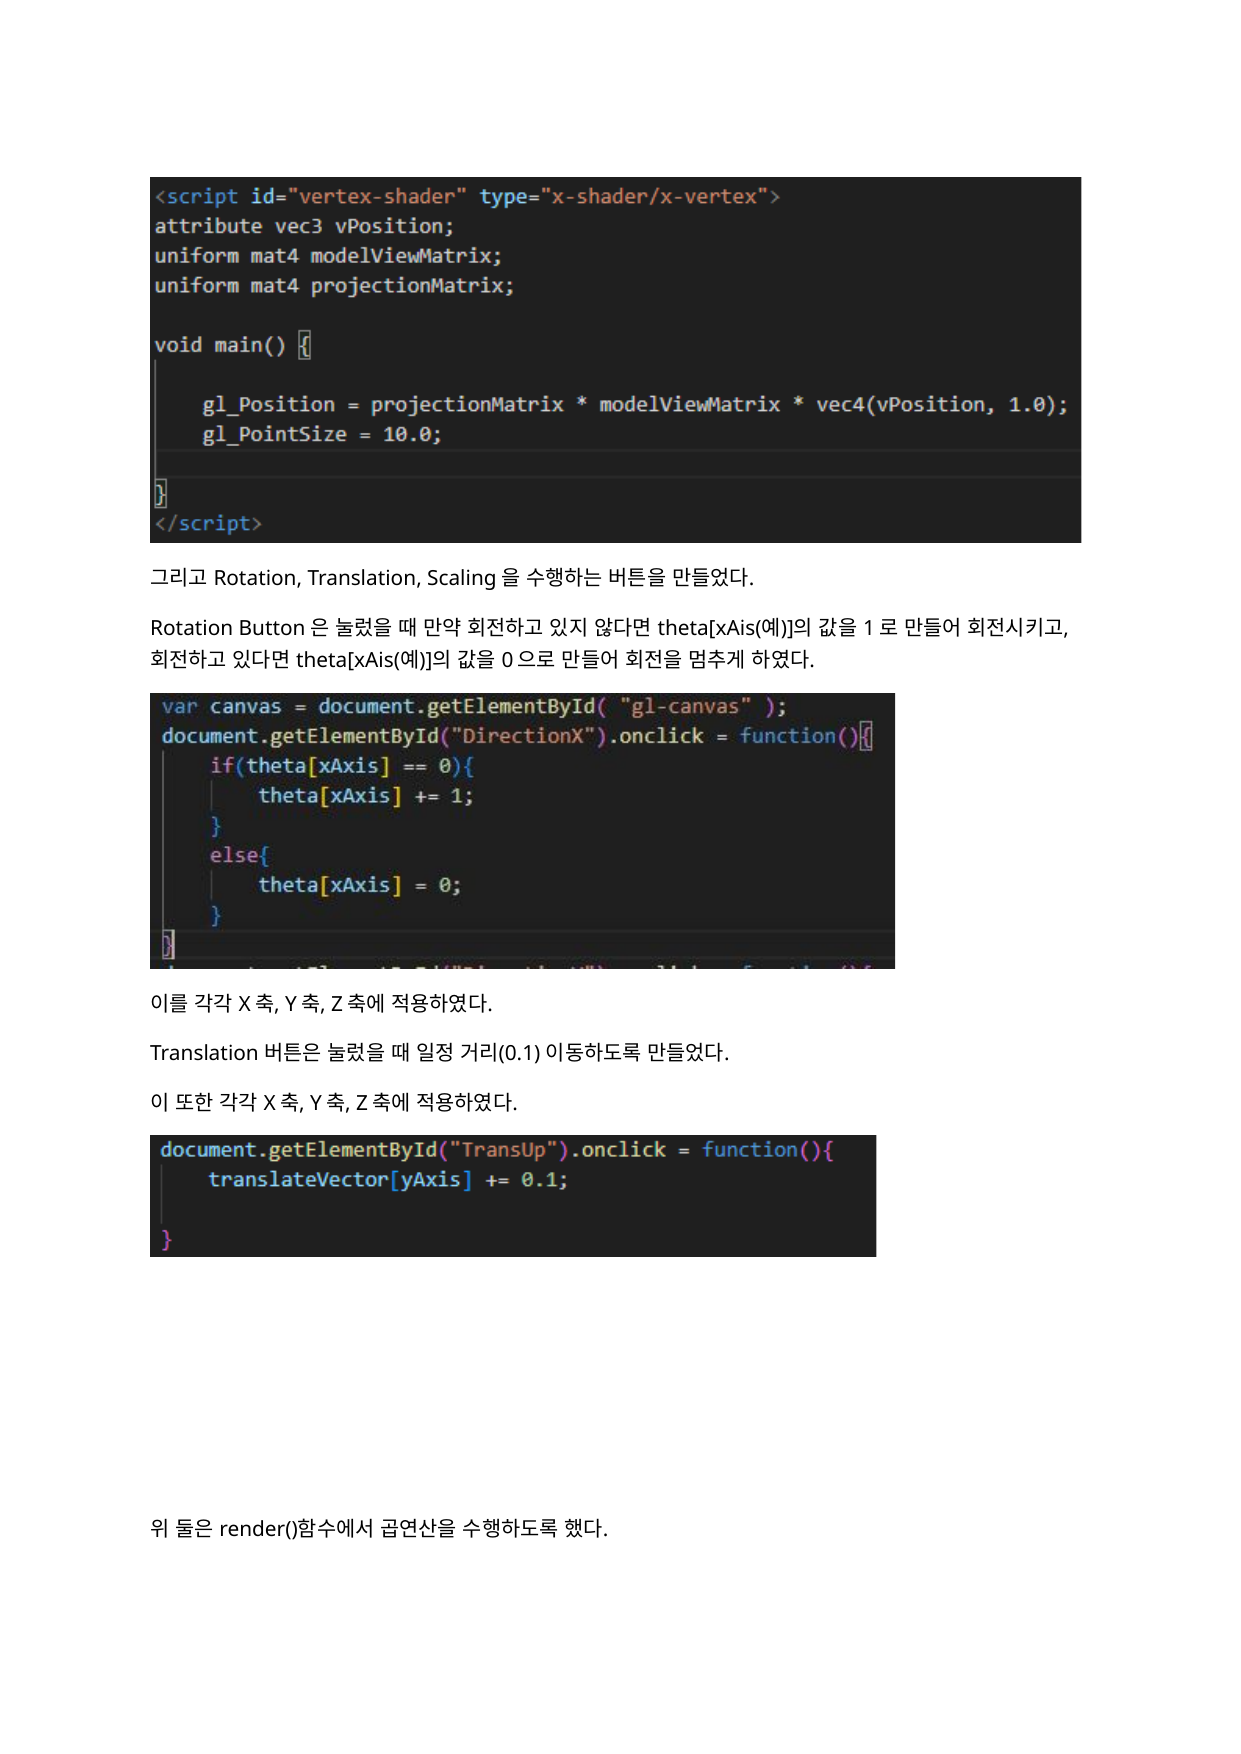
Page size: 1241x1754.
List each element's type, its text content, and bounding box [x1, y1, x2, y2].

picture [150, 177, 1082, 543]
text Rotation Button은 눌렀을 때 만약 회전하고 있지 않다면 theta[xAis(예)]의 값을 1로 만들어 회전시키고, 회전하고 있다면 theta[xAis(예)]의 값을 0으로 만들어 회전을 멈추게 하였다. [150, 611, 1090, 674]
text Translation 버튼은 눌렀을 때 일정 거리(0.1) 이동하도록 만들었다. [150, 1036, 1090, 1067]
picture [150, 1135, 877, 1257]
text 위 둘은 render()함수에서 곱연산을 수행하도록 했다. [150, 1512, 1090, 1543]
picture [150, 693, 896, 969]
text 그리고 Rotation, Translation, Scaling을 수행하는 버튼을 만들었다. [150, 562, 1090, 592]
text 이 또한 각각 X축, Y축, Z축에 적용하였다. [150, 1086, 1090, 1116]
text 이를 각각 X축, Y축, Z축에 적용하였다. [150, 987, 1090, 1017]
